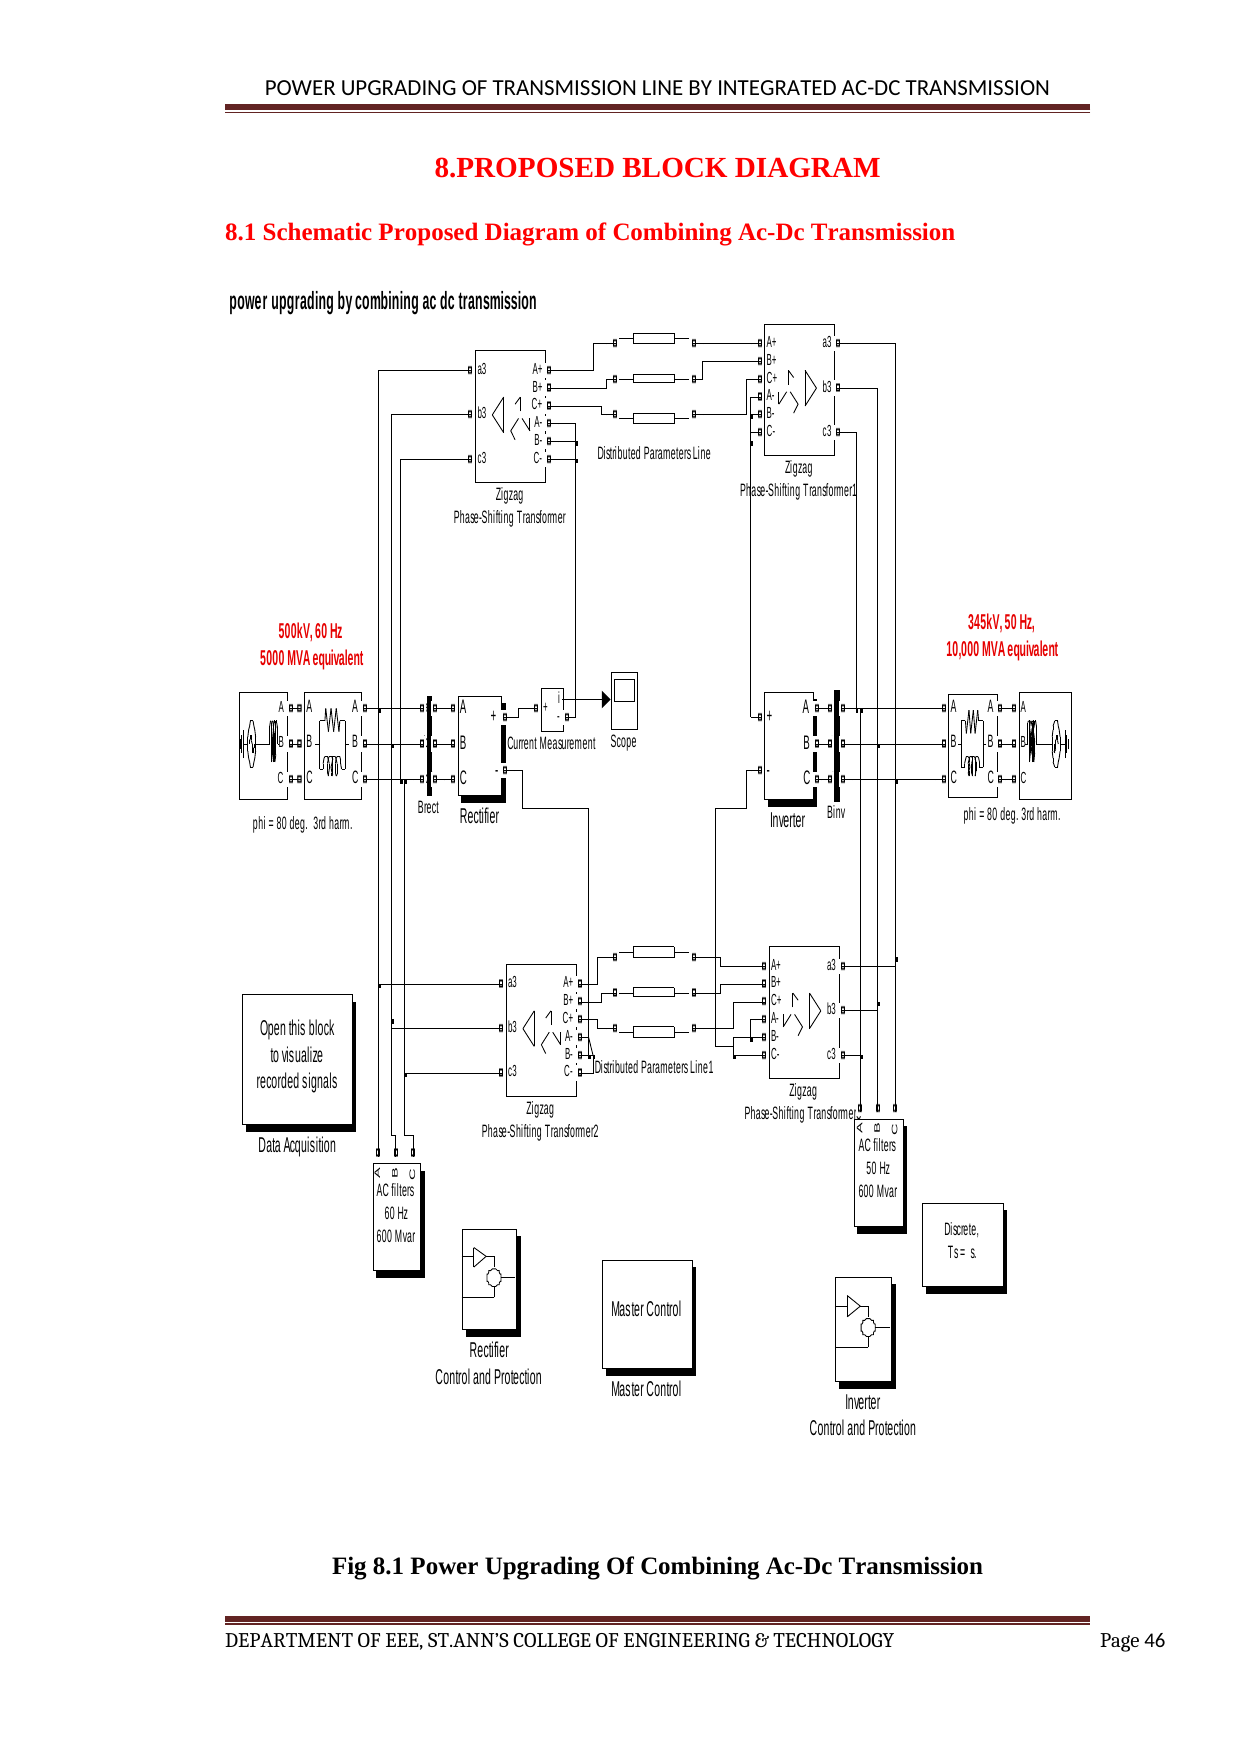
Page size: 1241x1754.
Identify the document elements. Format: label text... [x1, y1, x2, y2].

text 8.PROPOSED BLOCK DIAGRAM [225, 150, 1090, 183]
text Fig 8.1 Power Upgrading Of Combining Ac-Dc Transmission [225, 1551, 1090, 1580]
text 8.1 Schematic Proposed Diagram of Combining Ac-Dc Transmission [225, 217, 1090, 246]
